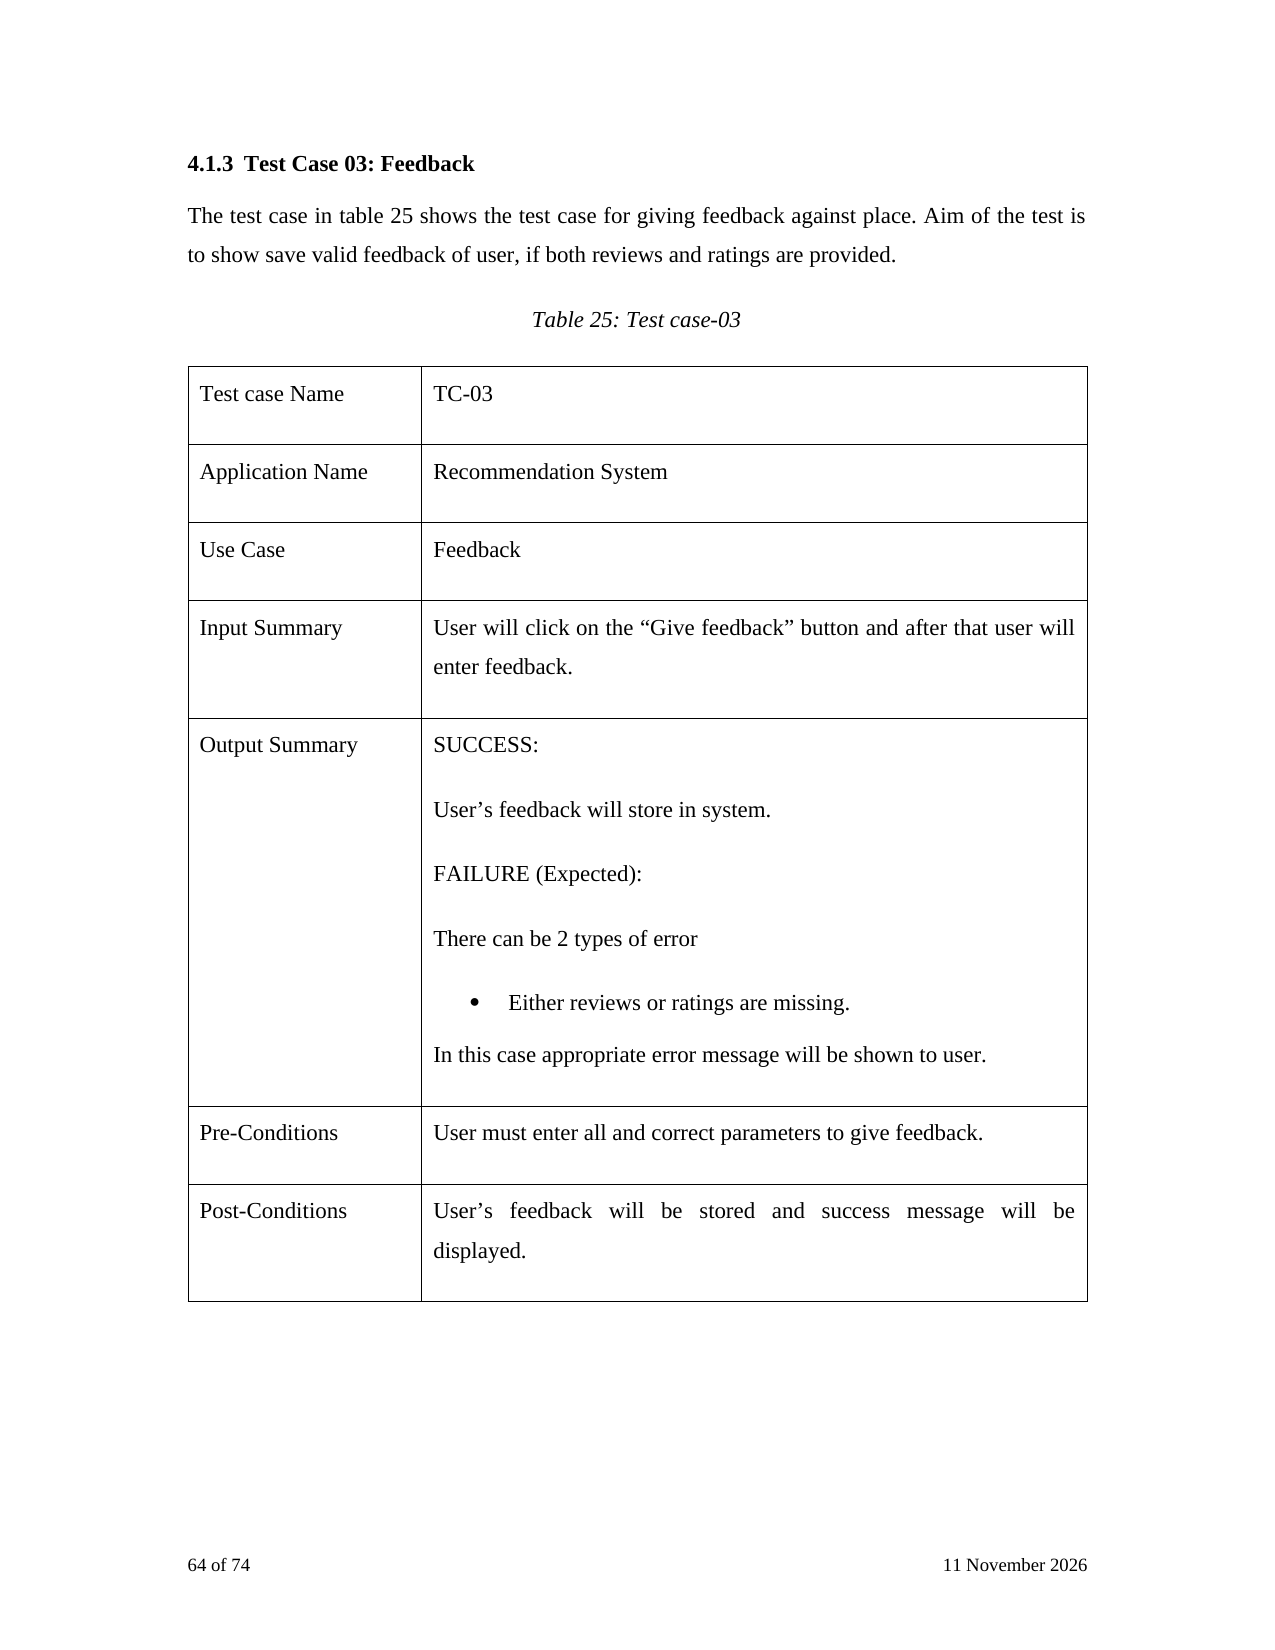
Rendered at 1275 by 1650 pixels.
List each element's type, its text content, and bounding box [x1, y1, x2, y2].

table_cell Recommendation System [422, 445, 1087, 522]
table_cell SUCCESS: User’s feedback will store in system. FAILURE (Expected): There can be 2 types of error Either reviews or ratings are missing. In this case appropriate error message will be shown to user. [422, 719, 1087, 1106]
table_cell Post-Conditions [189, 1185, 421, 1301]
table_cell Feedback [422, 523, 1087, 600]
subtitle Test Case 03: Feedback [187, 150, 1087, 176]
text The test case in table 25 shows the test case for giving feedback against place. Aim of the test is to show save valid feedback of user, if both reviews and ratings are provided. [187, 202, 1087, 268]
table_cell User will click on the “Give feedback” button and after that user will enter feedback. [422, 601, 1087, 718]
table_cell Application Name [189, 445, 421, 522]
table_cell Input Summary [189, 601, 421, 718]
table_cell Use Case [189, 523, 421, 600]
table_header Test case Name [189, 367, 421, 444]
text Table 25: Test case-03 [187, 306, 1087, 332]
table_cell Pre-Conditions [189, 1107, 421, 1184]
table_cell User must enter all and correct parameters to give feedback. [422, 1107, 1087, 1184]
table_cell User’s feedback will be stored and success message will be displayed. [422, 1185, 1087, 1301]
table_header TC-03 [422, 367, 1087, 444]
table_cell Output Summary [189, 719, 421, 1106]
